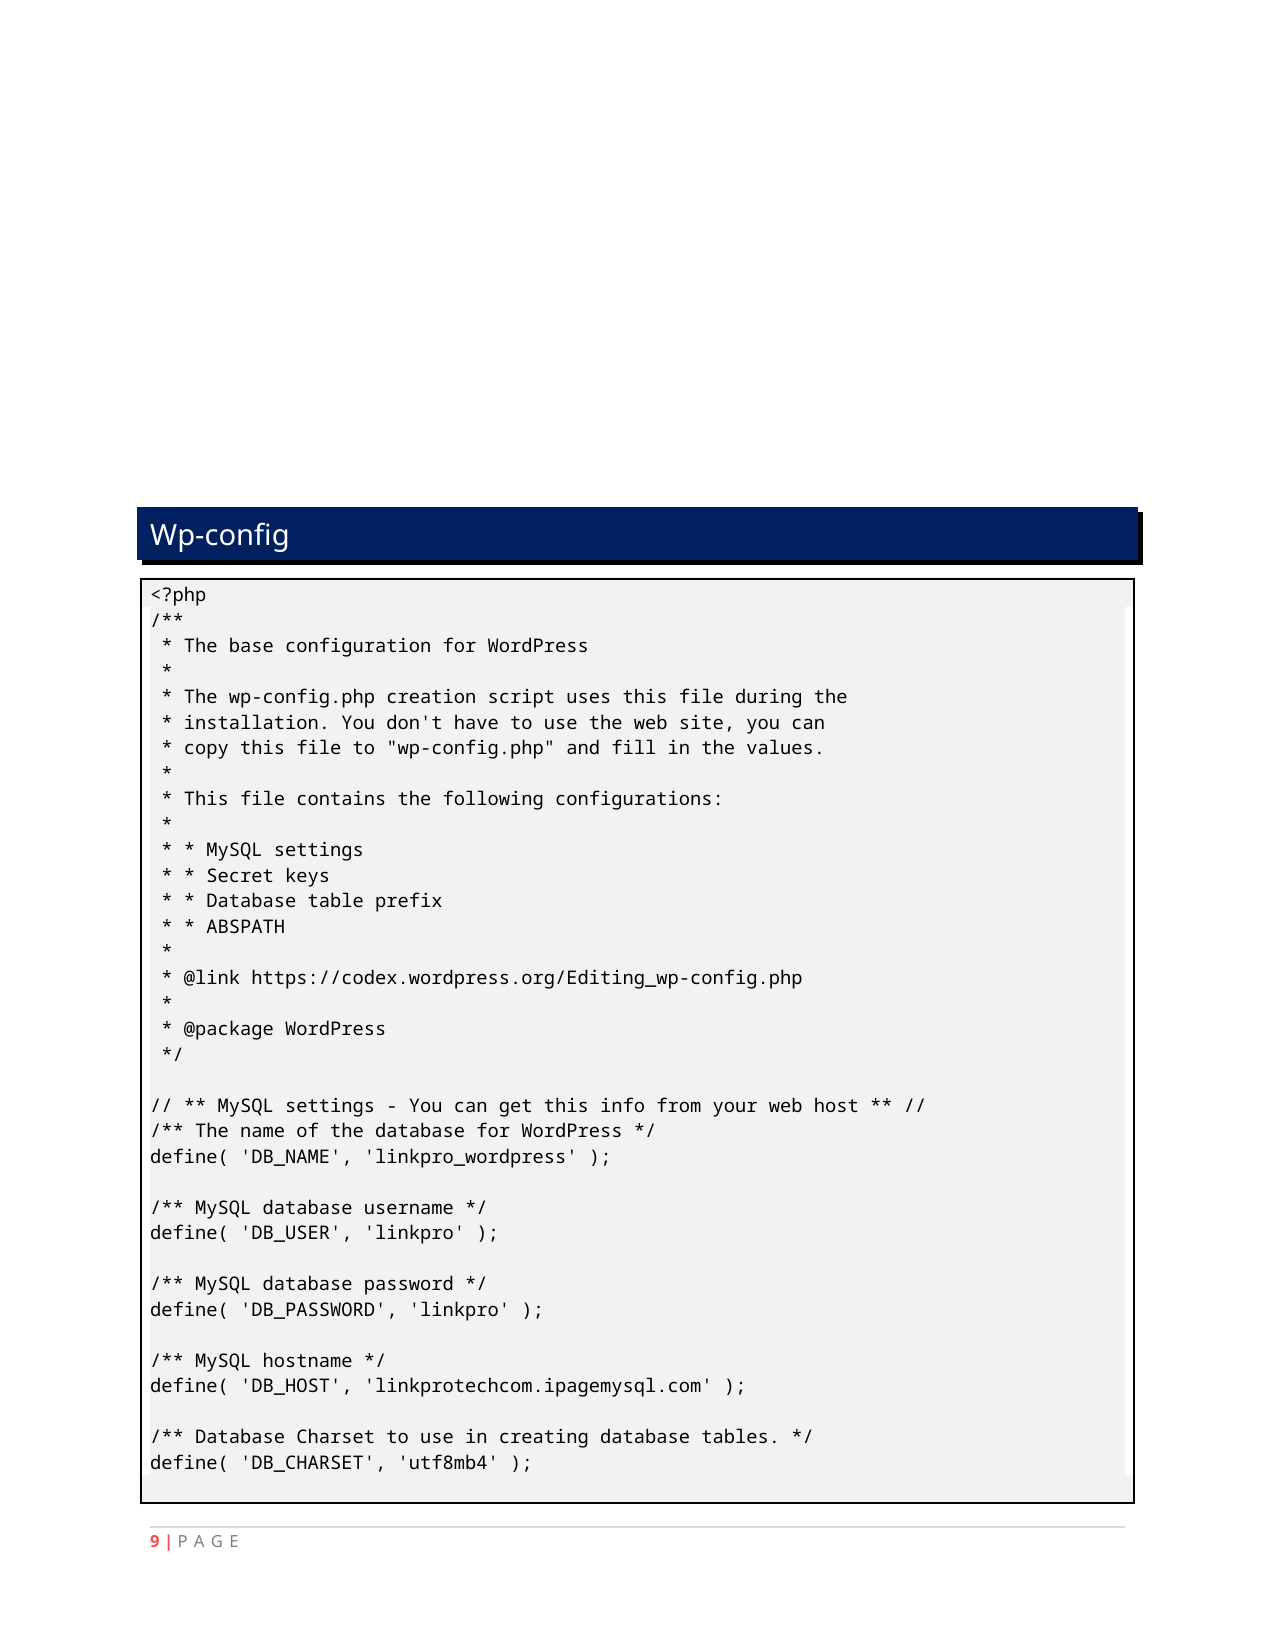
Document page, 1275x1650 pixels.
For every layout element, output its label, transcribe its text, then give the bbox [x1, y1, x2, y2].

text * * ABSPATH [150, 913, 1125, 939]
text * * MySQL settings [150, 837, 1125, 862]
text */ [150, 1041, 1125, 1066]
text * The base configuration for WordPress [150, 633, 1125, 658]
text define( 'DB_PASSWORD', 'linkpro' ); [150, 1296, 1125, 1322]
text * @package WordPress [150, 1015, 1125, 1041]
text /** MySQL database username */ [150, 1194, 1125, 1219]
text * This file contains the following configurations: [150, 786, 1125, 811]
text define( 'DB_USER', 'linkpro' ); [150, 1219, 1125, 1245]
text /** MySQL hostname */ [150, 1347, 1125, 1373]
text /** The name of the database for WordPress */ [150, 1117, 1125, 1143]
text * [150, 990, 1125, 1015]
text * installation. You don't have to use the web site, you can [150, 709, 1125, 735]
text <?php [142, 580, 1133, 607]
text /** MySQL database password */ [150, 1271, 1125, 1296]
text define( 'DB_NAME', 'linkpro_wordpress' ); [150, 1143, 1125, 1168]
text * * Secret keys [150, 862, 1125, 888]
text /** Database Charset to use in creating database tables. */ [150, 1424, 1125, 1449]
text * [150, 760, 1125, 786]
text // ** MySQL settings - You can get this info from your web host ** // [150, 1092, 1125, 1117]
text * [150, 811, 1125, 837]
text define( 'DB_CHARSET', 'utf8mb4' ); [150, 1449, 1125, 1471]
text * The wp-config.php creation script uses this file during the [150, 684, 1125, 709]
subtitle Wp-config [142, 512, 1133, 556]
text * copy this file to "wp-config.php" and fill in the values. [150, 735, 1125, 760]
text * [150, 658, 1125, 684]
text define( 'DB_HOST', 'linkprotechcom.ipagemysql.com' ); [150, 1373, 1125, 1398]
text * @link https://codex.wordpress.org/Editing_wp-config.php [150, 964, 1125, 990]
text * * Database table prefix [150, 888, 1125, 913]
text * [150, 939, 1125, 964]
text /** [150, 607, 1125, 633]
